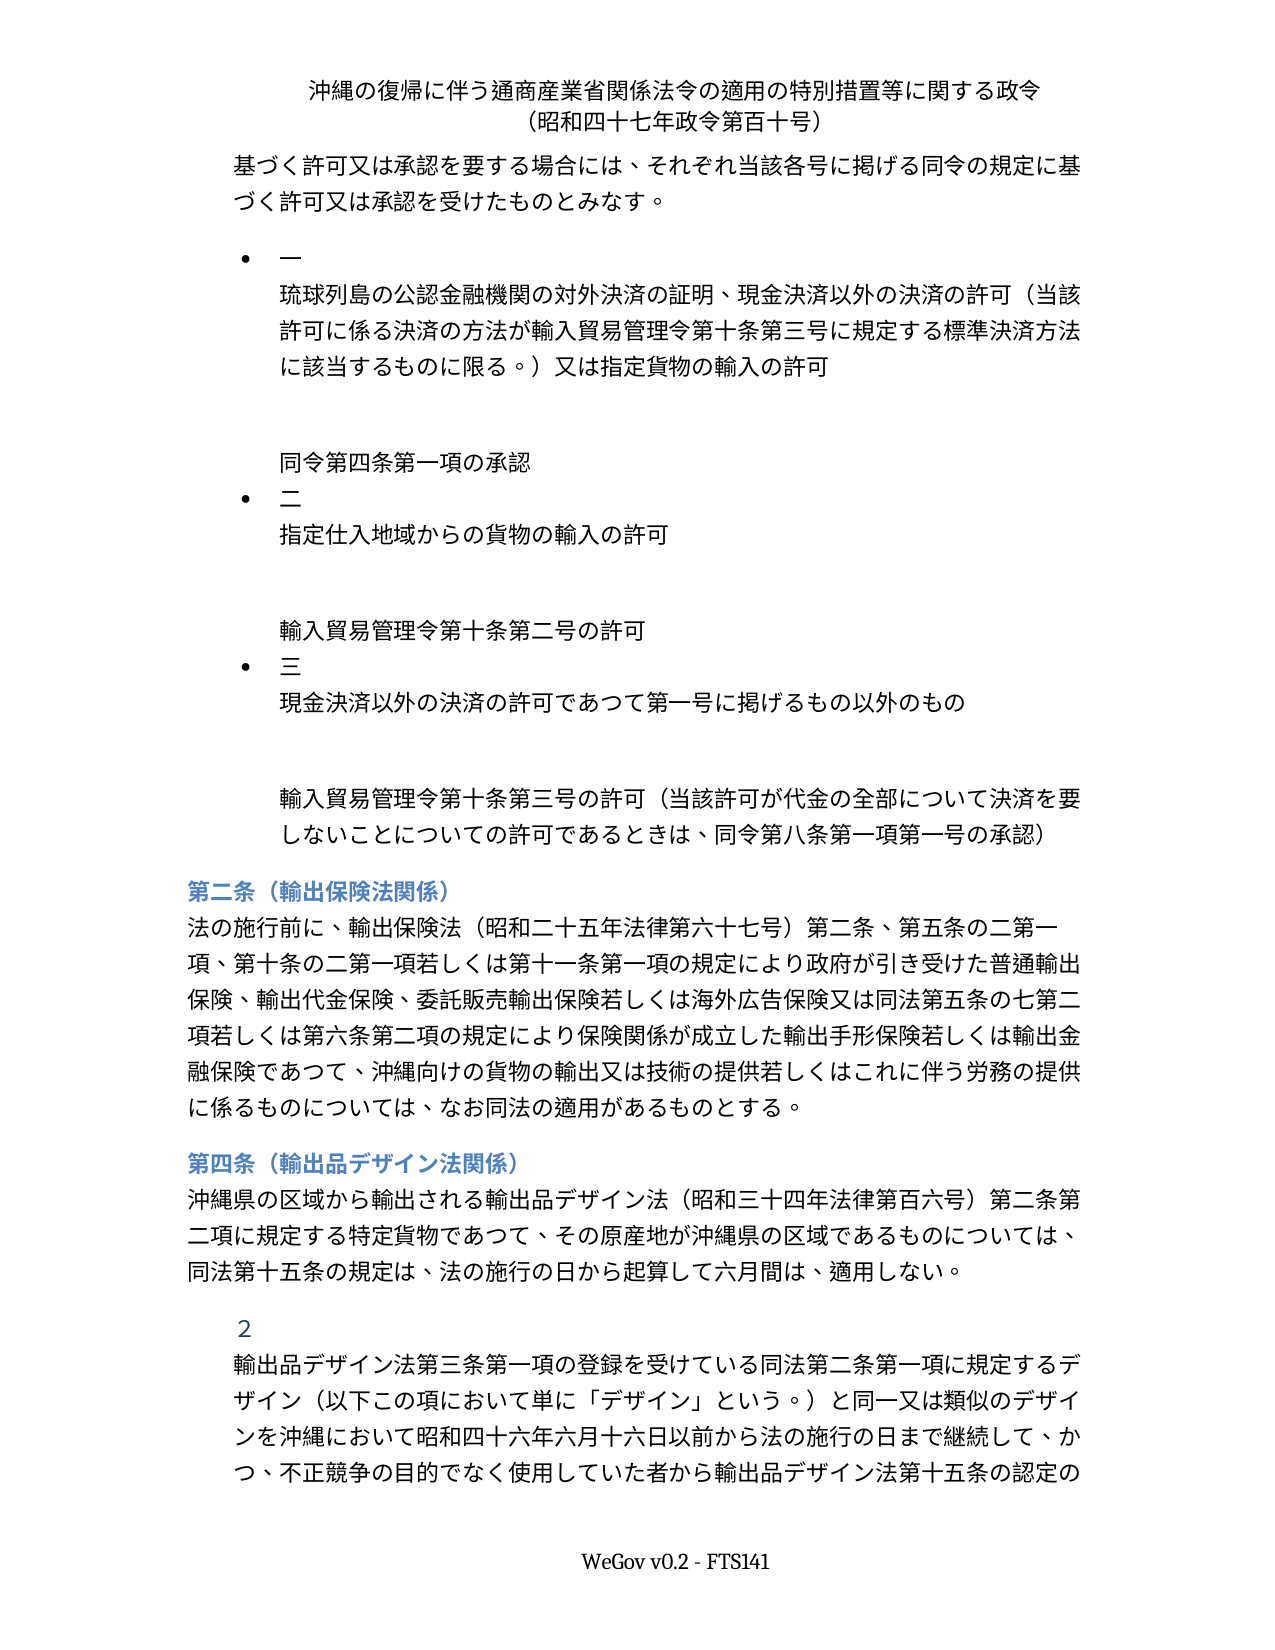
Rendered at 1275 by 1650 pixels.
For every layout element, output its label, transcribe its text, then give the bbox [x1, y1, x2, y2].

subtitle 第二条（輸出保険法関係） [187, 876, 1087, 907]
list 一 琉球列島の公認金融機関の対外決済の証明、現金決済以外の決済の許可（当該許可に係る決済の方法が輸入貿易管理令第十条第三号に規定する標準決済方法に該当するものに限る。）又は指定貨物の輸入の許可 同令第四条第一項の承認 [242, 243, 1087, 478]
subtitle ２ [233, 1313, 1087, 1344]
subtitle 第四条（輸出品デザイン法関係） [187, 1148, 1087, 1180]
text 沖縄県の区域から輸出される輸出品デザイン法（昭和三十四年法律第百六号）第二条第二項に規定する特定貨物であつて、その原産地が沖縄県の区域であるものについては、同法第十五条の規定は、法の施行の日から起算して六月間は、適用しない。 [187, 1184, 1087, 1287]
list 二 指定仕入地域からの貨物の輸入の許可 輸入貿易管理令第十条第二号の許可 [242, 483, 1087, 646]
list 三 現金決済以外の決済の許可であつて第一号に掲げるもの以外のもの 輸入貿易管理令第十条第三号の許可（当該許可が代金の全部について決済を要しないことについての許可であるときは、同令第八条第一項第一号の承認） [242, 651, 1087, 851]
text 法の施行前に、輸出保険法（昭和二十五年法律第六十七号）第二条、第五条の二第一項、第十条の二第一項若しくは第十一条第一項の規定により政府が引き受けた普通輸出保険、輸出代金保険、委託販売輸出保険若しくは海外広告保険又は同法第五条の七第二項若しくは第六条第二項の規定により保険関係が成立した輸出手形保険若しくは輸出金融保険であつて、沖縄向けの貨物の輸出又は技術の提供若しくはこれに伴う労務の提供に係るものについては、なお同法の適用があるものとする。 [187, 912, 1087, 1123]
